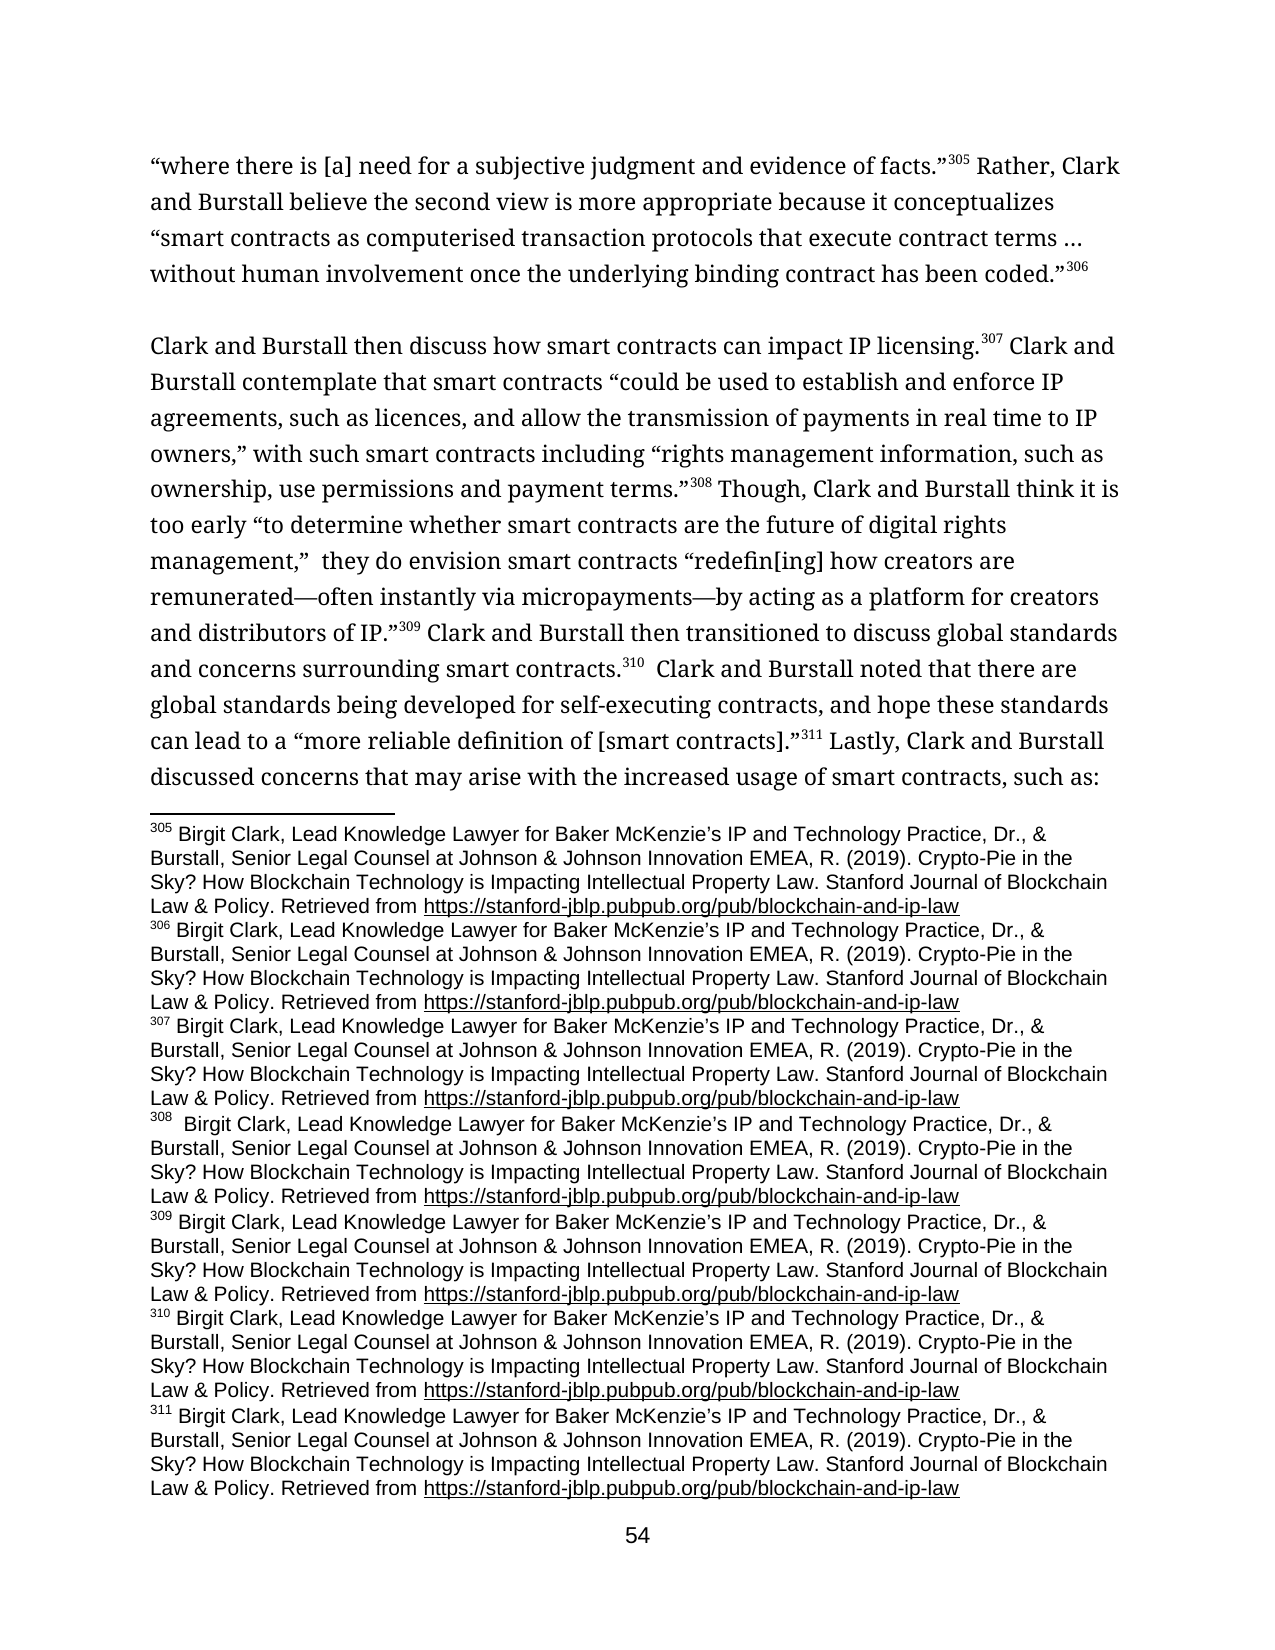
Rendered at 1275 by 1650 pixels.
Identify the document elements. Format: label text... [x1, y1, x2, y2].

text Clark and Burstall then discuss how smart contracts can impact IP licensing. Clark and Burstall contemplate that smart contracts “could be used to establish and enforce IP agreements, such as licences, and allow the transmission of payments in real time to IP owners,” with such smart contracts including “rights management information, such as ownership, use permissions and payment terms.” Though, Clark and Burstall think it is too early “to determine whether smart contracts are the future of digital rights management,” they do envision smart contracts “redefin[ing] how creators are remunerated—often instantly via micropayments—by acting as a platform for creators and distributors of IP.” Clark and Burstall then transitioned to discuss global standards and concerns surrounding smart contracts. Clark and Burstall noted that there are global standards being developed for self-executing contracts, and hope these standards can lead to a “more reliable definition of [smart contracts].” Lastly, Clark and Burstall discussed concerns that may arise with the increased usage of smart contracts, such as: [150, 330, 1125, 792]
text Clark and Burstall believe the first view is overly simplistic because it “does not reflect real-life human and business interaction, where contractual disputes often cent[er] on the quality of contractual performance.” Furthermore, and discussed in more detail by Giancaspro, smart contracts work well for easily computable and objective terms (such as a small dispute or micropayments), but should not be solely relied upon in situations “where there is [a] need for a subjective judgment and evidence of facts.” Rather, Clark and Burstall believe the second view is more appropriate because it conceptualizes “smart contracts as computerised transaction protocols that execute contract terms … without human involvement once the underlying binding contract has been coded.” [150, 150, 1125, 289]
